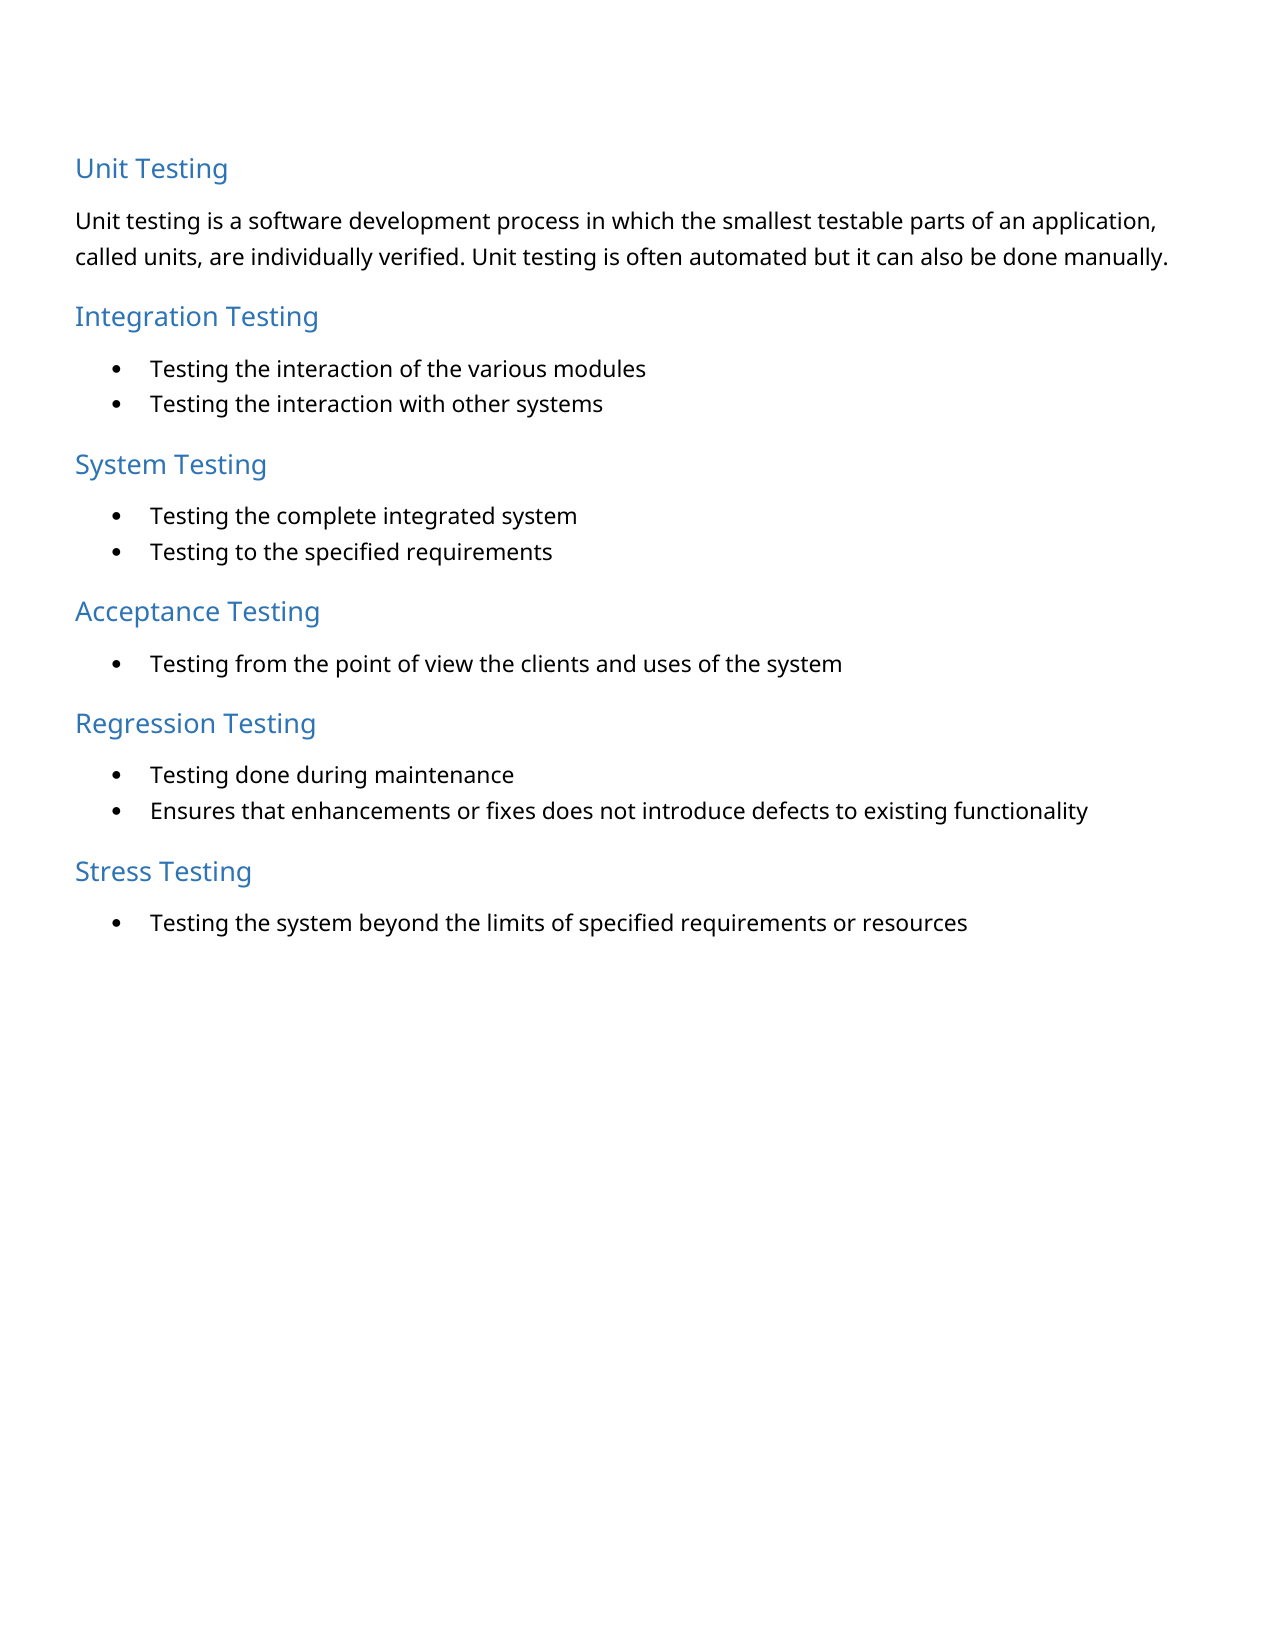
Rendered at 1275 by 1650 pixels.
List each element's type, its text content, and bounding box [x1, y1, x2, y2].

list Testing the system beyond the limits of specified requirements or resources [112, 907, 1200, 938]
text Unit testing is a software development process in which the smallest testable parts of an application, called units, are individually verified. Unit testing is often automated but it can also be done manually. [75, 205, 1200, 272]
list Ensures that enhancements or fixes does not introduce defects to existing functionality [112, 795, 1200, 827]
list Testing the complete integrated system [112, 500, 1200, 531]
subtitle Unit Testing [75, 150, 1200, 187]
list Testing to the specified requirements [112, 536, 1200, 567]
subtitle Stress Testing [75, 852, 1200, 889]
list Testing the interaction with other systems [112, 388, 1200, 420]
list Testing from the point of view the clients and uses of the system [112, 648, 1200, 679]
subtitle Acceptance Testing [75, 593, 1200, 630]
subtitle Integration Testing [75, 298, 1200, 334]
subtitle Regression Testing [75, 704, 1200, 741]
list Testing the interaction of the various modules [112, 352, 1200, 384]
subtitle System Testing [75, 445, 1200, 482]
list Testing done during maintenance [112, 759, 1200, 791]
